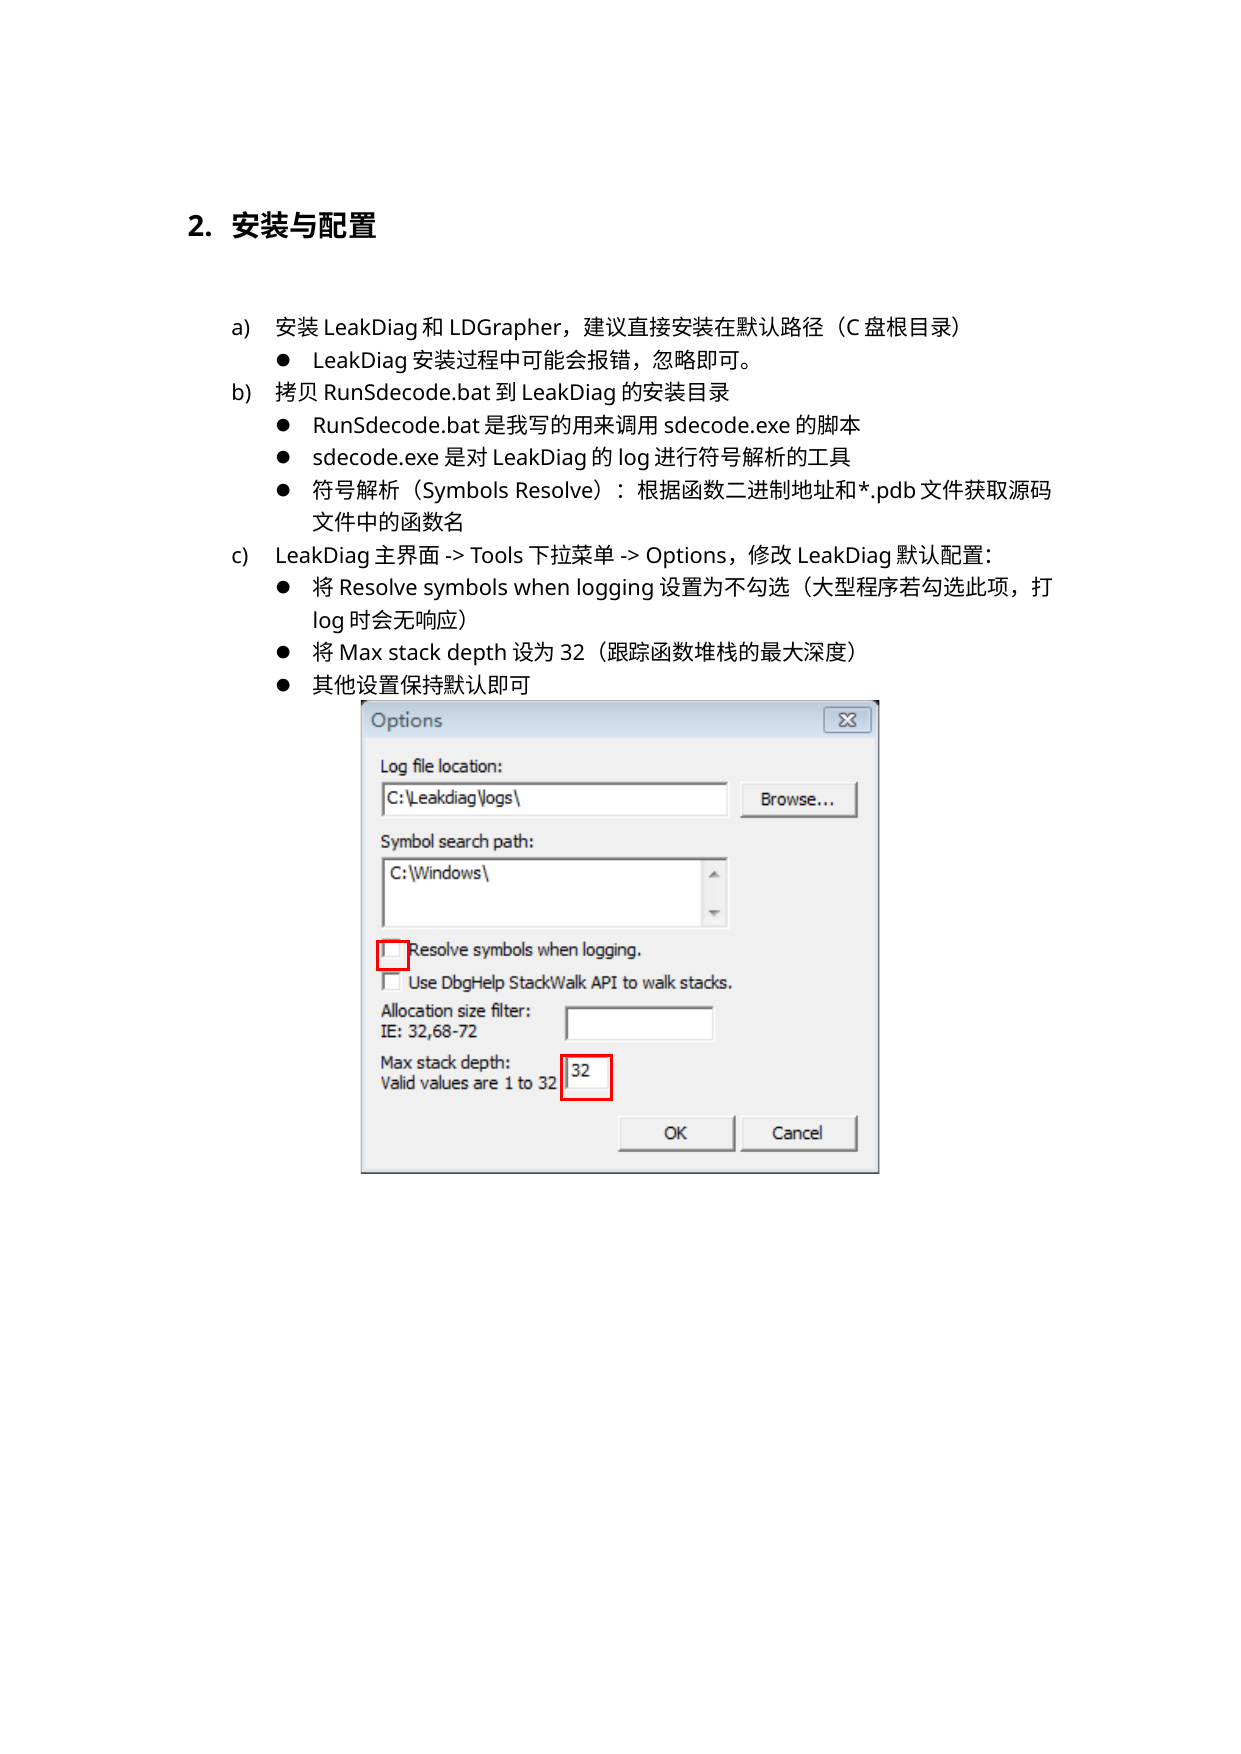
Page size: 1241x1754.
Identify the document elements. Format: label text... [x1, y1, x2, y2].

list RunSdecode.bat是我写的用来调用sdecode.exe的脚本 [275, 407, 1053, 440]
list LeakDiag安装过程中可能会报错，忽略即可。 [275, 342, 1053, 375]
list LeakDiag主界面 -> Tools下拉菜单 -> Options，修改LeakDiag默认配置： [231, 537, 1053, 570]
list 将Resolve symbols when logging设置为不勾选（大型程序若勾选此项，打log时会无响应） [275, 570, 1053, 635]
list 安装LeakDiag和LDGrapher，建议直接安装在默认路径（C盘根目录） [231, 310, 1053, 342]
list sdecode.exe是对LeakDiag的log进行符号解析的工具 [275, 440, 1053, 472]
list 拷贝RunSdecode.bat到LeakDiag的安装目录 [231, 375, 1053, 407]
subtitle 安装与配置 [187, 191, 1053, 256]
list 将Max stack depth设为32（跟踪函数堆栈的最大深度） [275, 635, 1053, 667]
list 符号解析（Symbols Resolve）：根据函数二进制地址和*.pdb文件获取源码文件中的函数名 [275, 472, 1053, 537]
list 其他设置保持默认即可 [275, 667, 1053, 700]
